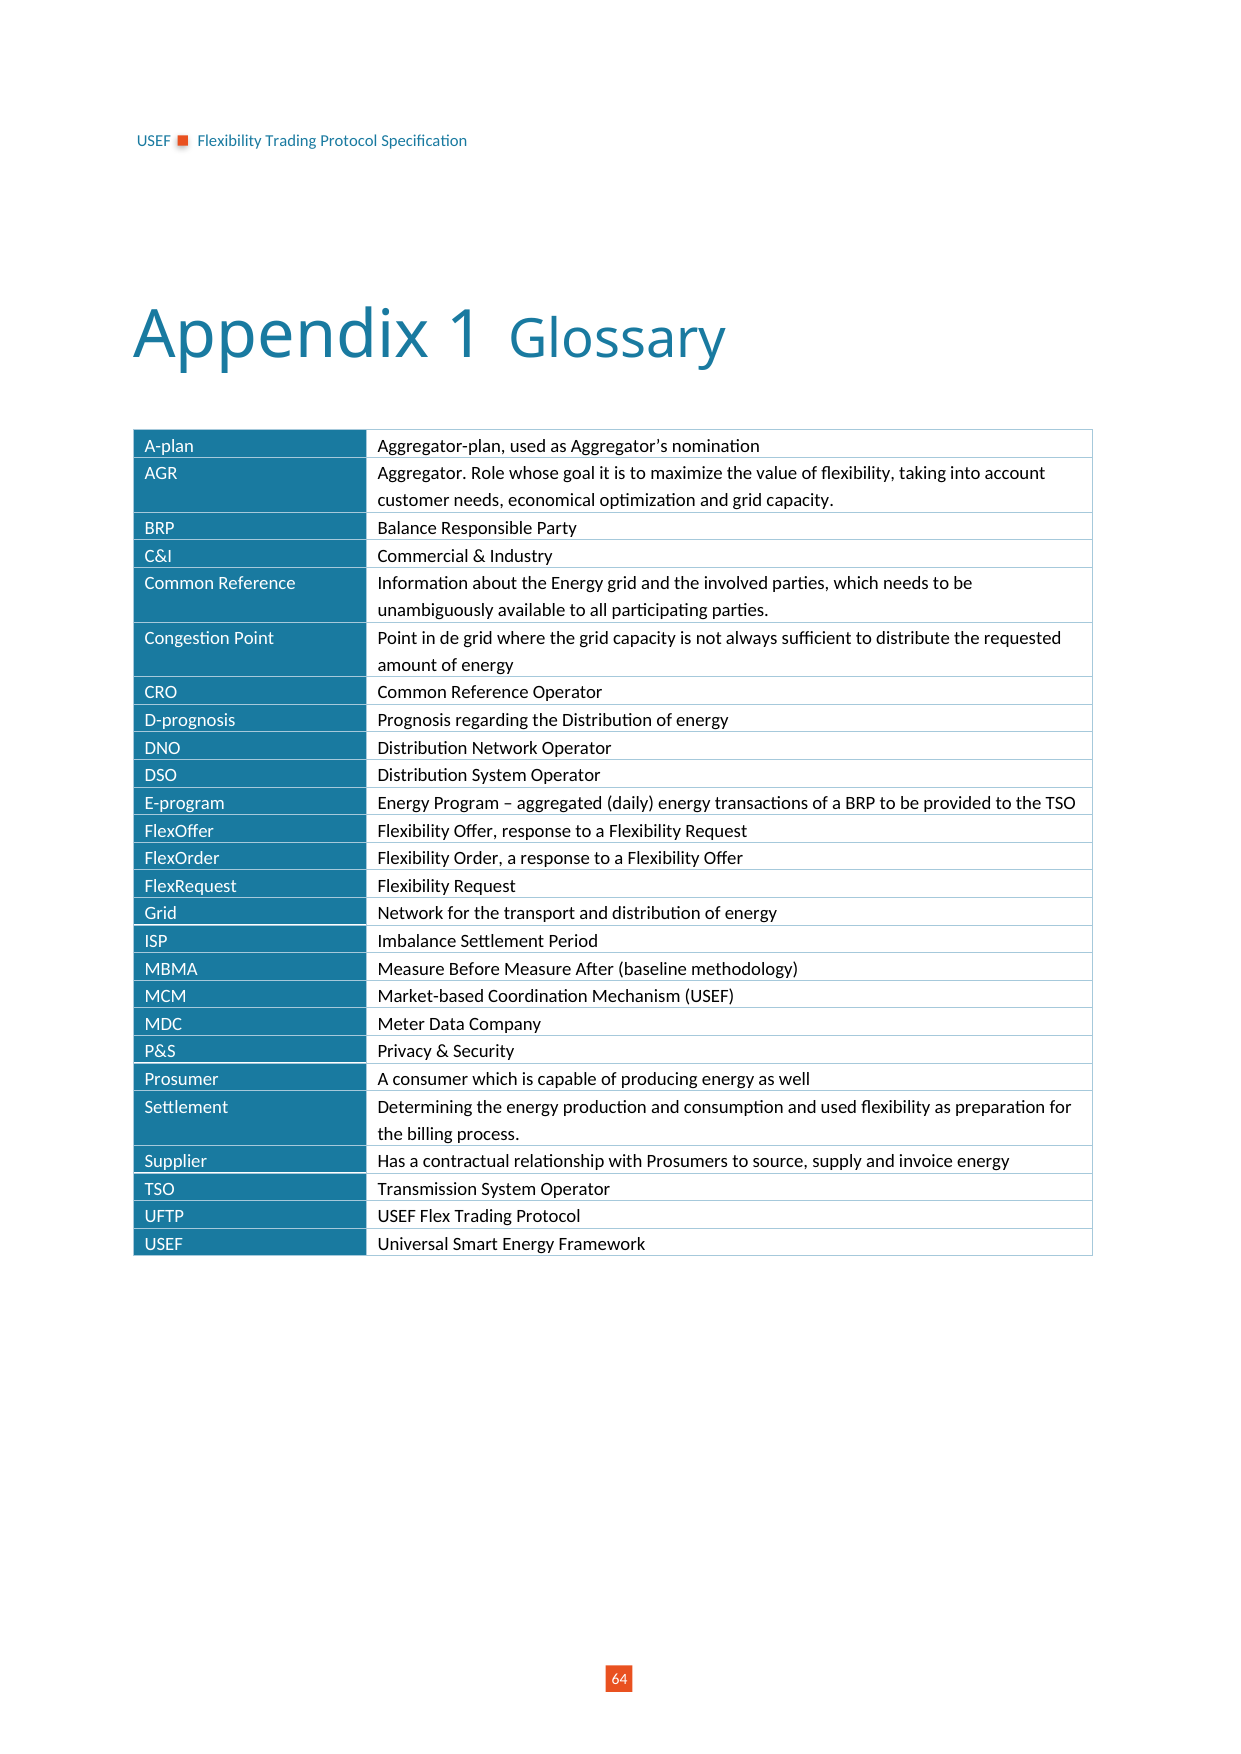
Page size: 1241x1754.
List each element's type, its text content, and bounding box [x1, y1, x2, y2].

text Glossary [133, 286, 1110, 377]
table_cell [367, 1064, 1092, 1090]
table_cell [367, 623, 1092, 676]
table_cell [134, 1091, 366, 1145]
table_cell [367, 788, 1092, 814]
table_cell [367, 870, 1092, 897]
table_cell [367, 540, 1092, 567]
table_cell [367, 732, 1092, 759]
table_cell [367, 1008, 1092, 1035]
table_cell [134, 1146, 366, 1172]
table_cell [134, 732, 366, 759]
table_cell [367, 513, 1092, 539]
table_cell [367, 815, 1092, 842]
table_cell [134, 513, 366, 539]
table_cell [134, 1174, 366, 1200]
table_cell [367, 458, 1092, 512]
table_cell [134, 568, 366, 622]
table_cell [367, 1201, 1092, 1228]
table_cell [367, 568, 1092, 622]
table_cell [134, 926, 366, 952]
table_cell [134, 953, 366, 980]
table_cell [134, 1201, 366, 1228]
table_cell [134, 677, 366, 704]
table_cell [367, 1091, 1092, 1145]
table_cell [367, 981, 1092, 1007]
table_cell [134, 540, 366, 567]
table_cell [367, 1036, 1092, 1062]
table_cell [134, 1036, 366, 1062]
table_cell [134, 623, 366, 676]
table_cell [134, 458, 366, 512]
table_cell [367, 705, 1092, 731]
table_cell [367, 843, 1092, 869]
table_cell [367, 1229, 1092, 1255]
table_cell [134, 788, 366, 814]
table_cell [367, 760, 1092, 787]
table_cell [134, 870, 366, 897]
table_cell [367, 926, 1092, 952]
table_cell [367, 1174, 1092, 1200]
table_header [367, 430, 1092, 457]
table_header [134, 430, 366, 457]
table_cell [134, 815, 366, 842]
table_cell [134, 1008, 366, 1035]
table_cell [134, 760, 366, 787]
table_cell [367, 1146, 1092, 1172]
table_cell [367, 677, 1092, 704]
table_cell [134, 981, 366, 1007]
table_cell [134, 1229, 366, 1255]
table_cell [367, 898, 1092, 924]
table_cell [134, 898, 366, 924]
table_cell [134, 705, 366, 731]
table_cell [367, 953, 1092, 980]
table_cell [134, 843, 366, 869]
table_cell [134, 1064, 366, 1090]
